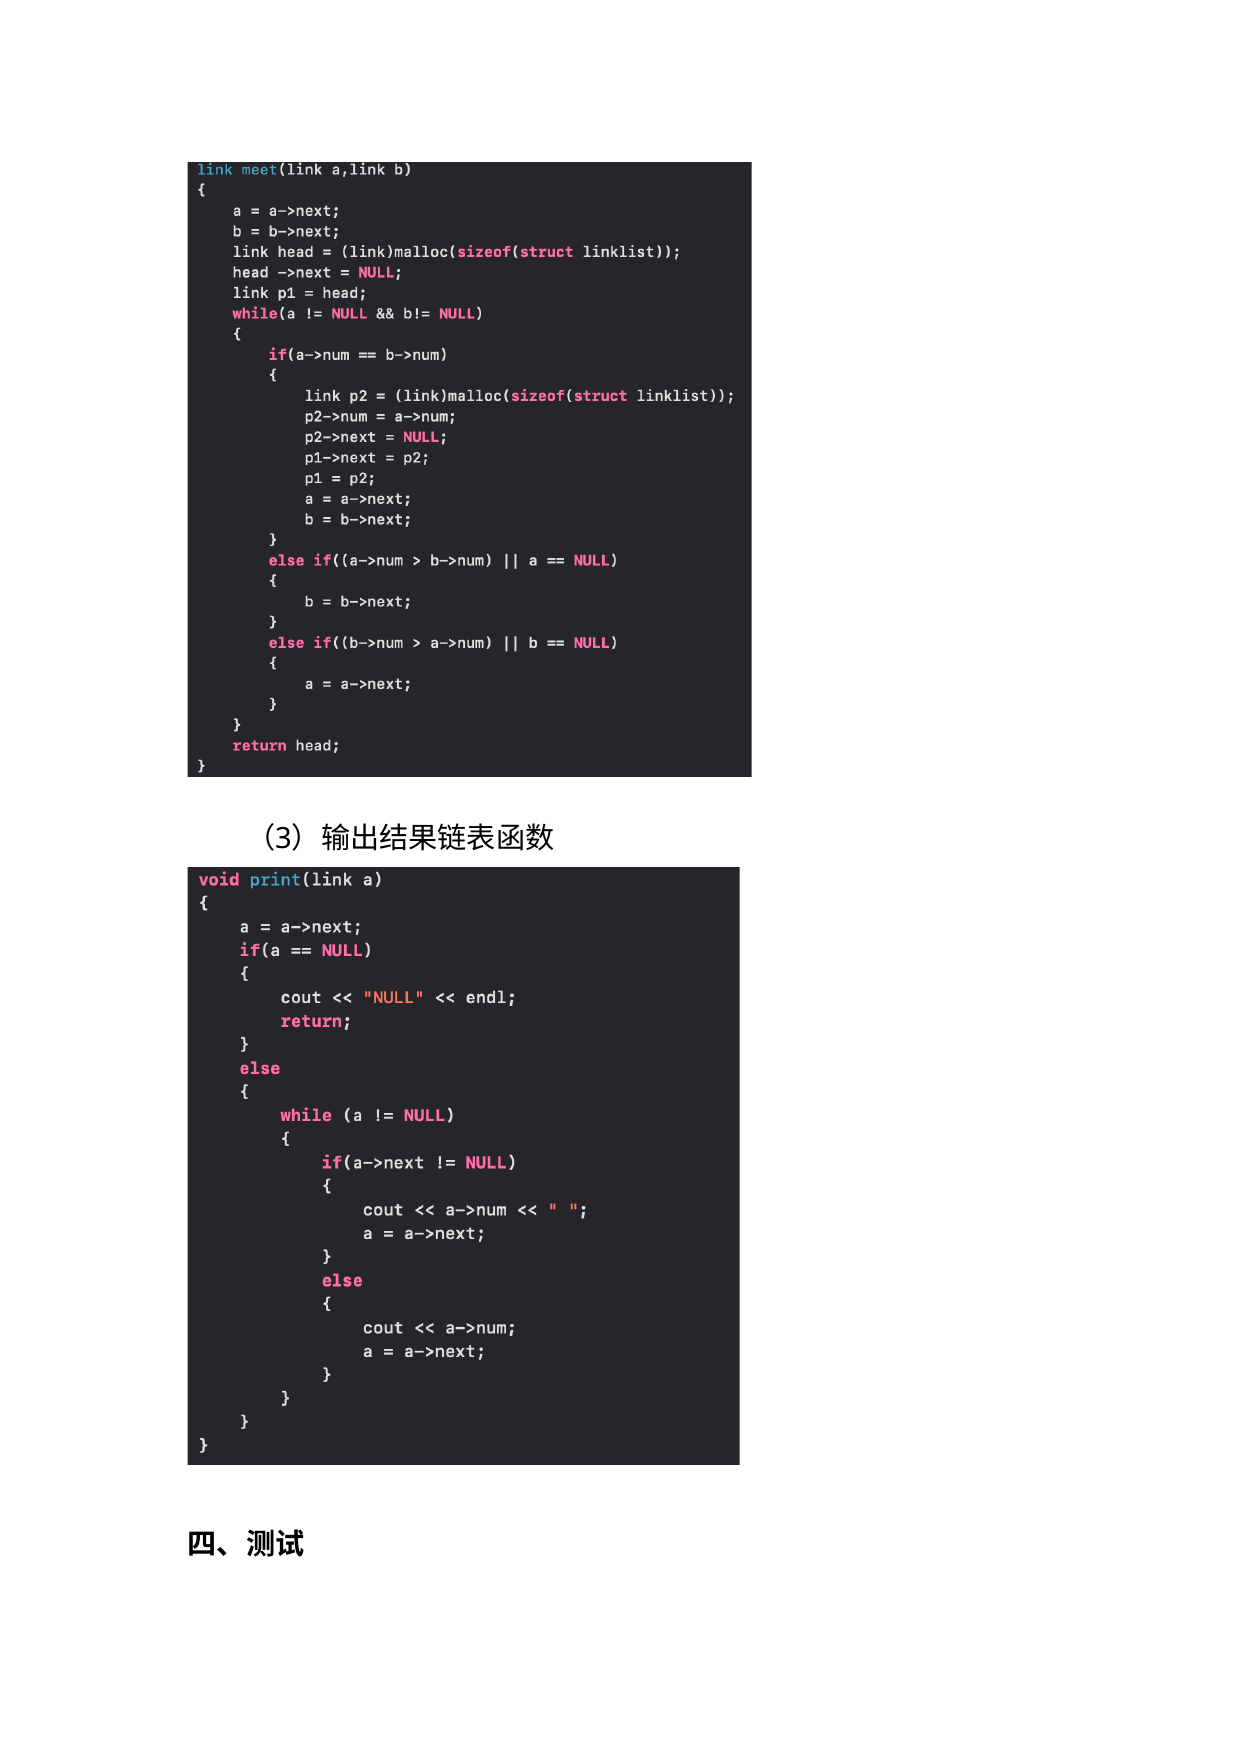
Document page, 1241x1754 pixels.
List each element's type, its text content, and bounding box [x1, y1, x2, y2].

text （3）输出结果链表函数 [187, 803, 1053, 868]
picture [187, 162, 752, 777]
picture [187, 867, 740, 1465]
text 四、测试 [187, 1509, 1053, 1574]
